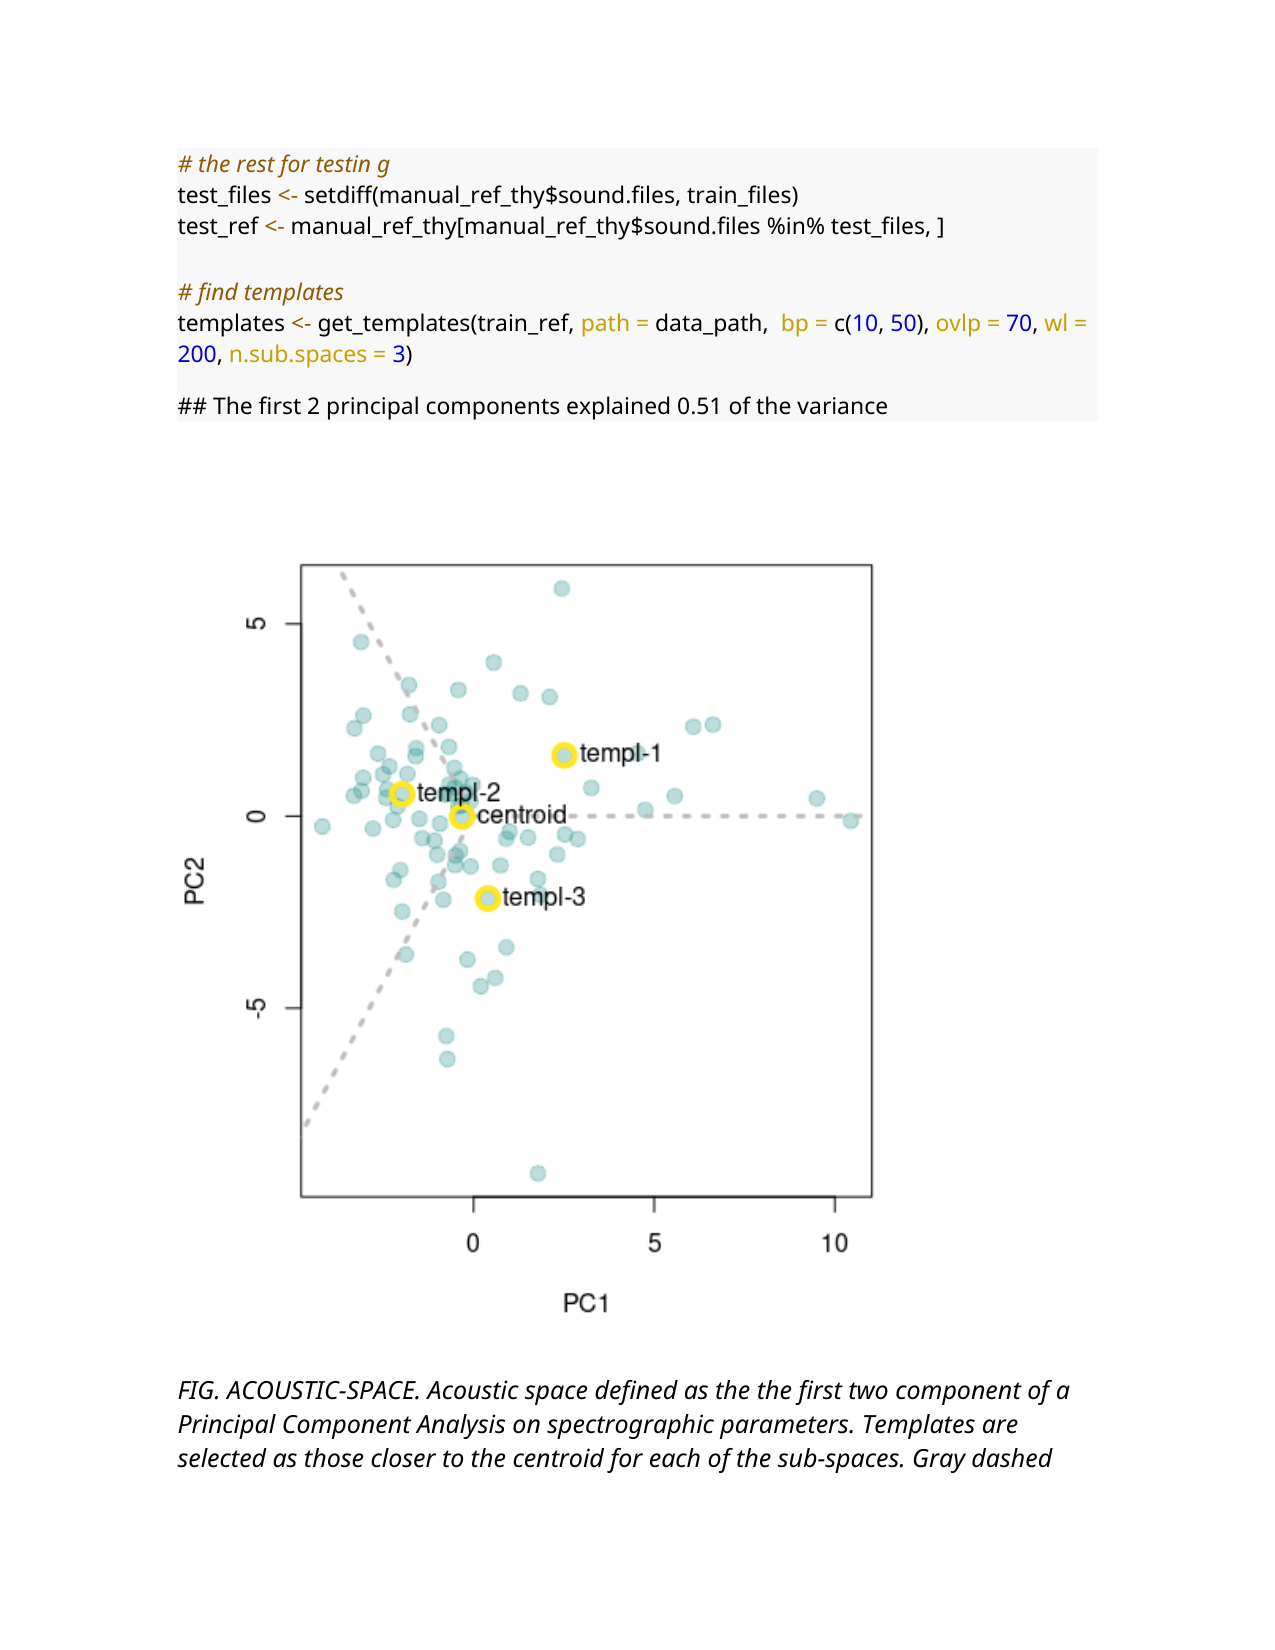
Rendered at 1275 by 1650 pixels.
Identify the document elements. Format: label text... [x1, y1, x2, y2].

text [177, 148, 1098, 369]
picture [177, 442, 935, 1352]
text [177, 1372, 1098, 1474]
text ## The first 2 principal components explained 0.51 of the variance [177, 390, 1098, 421]
